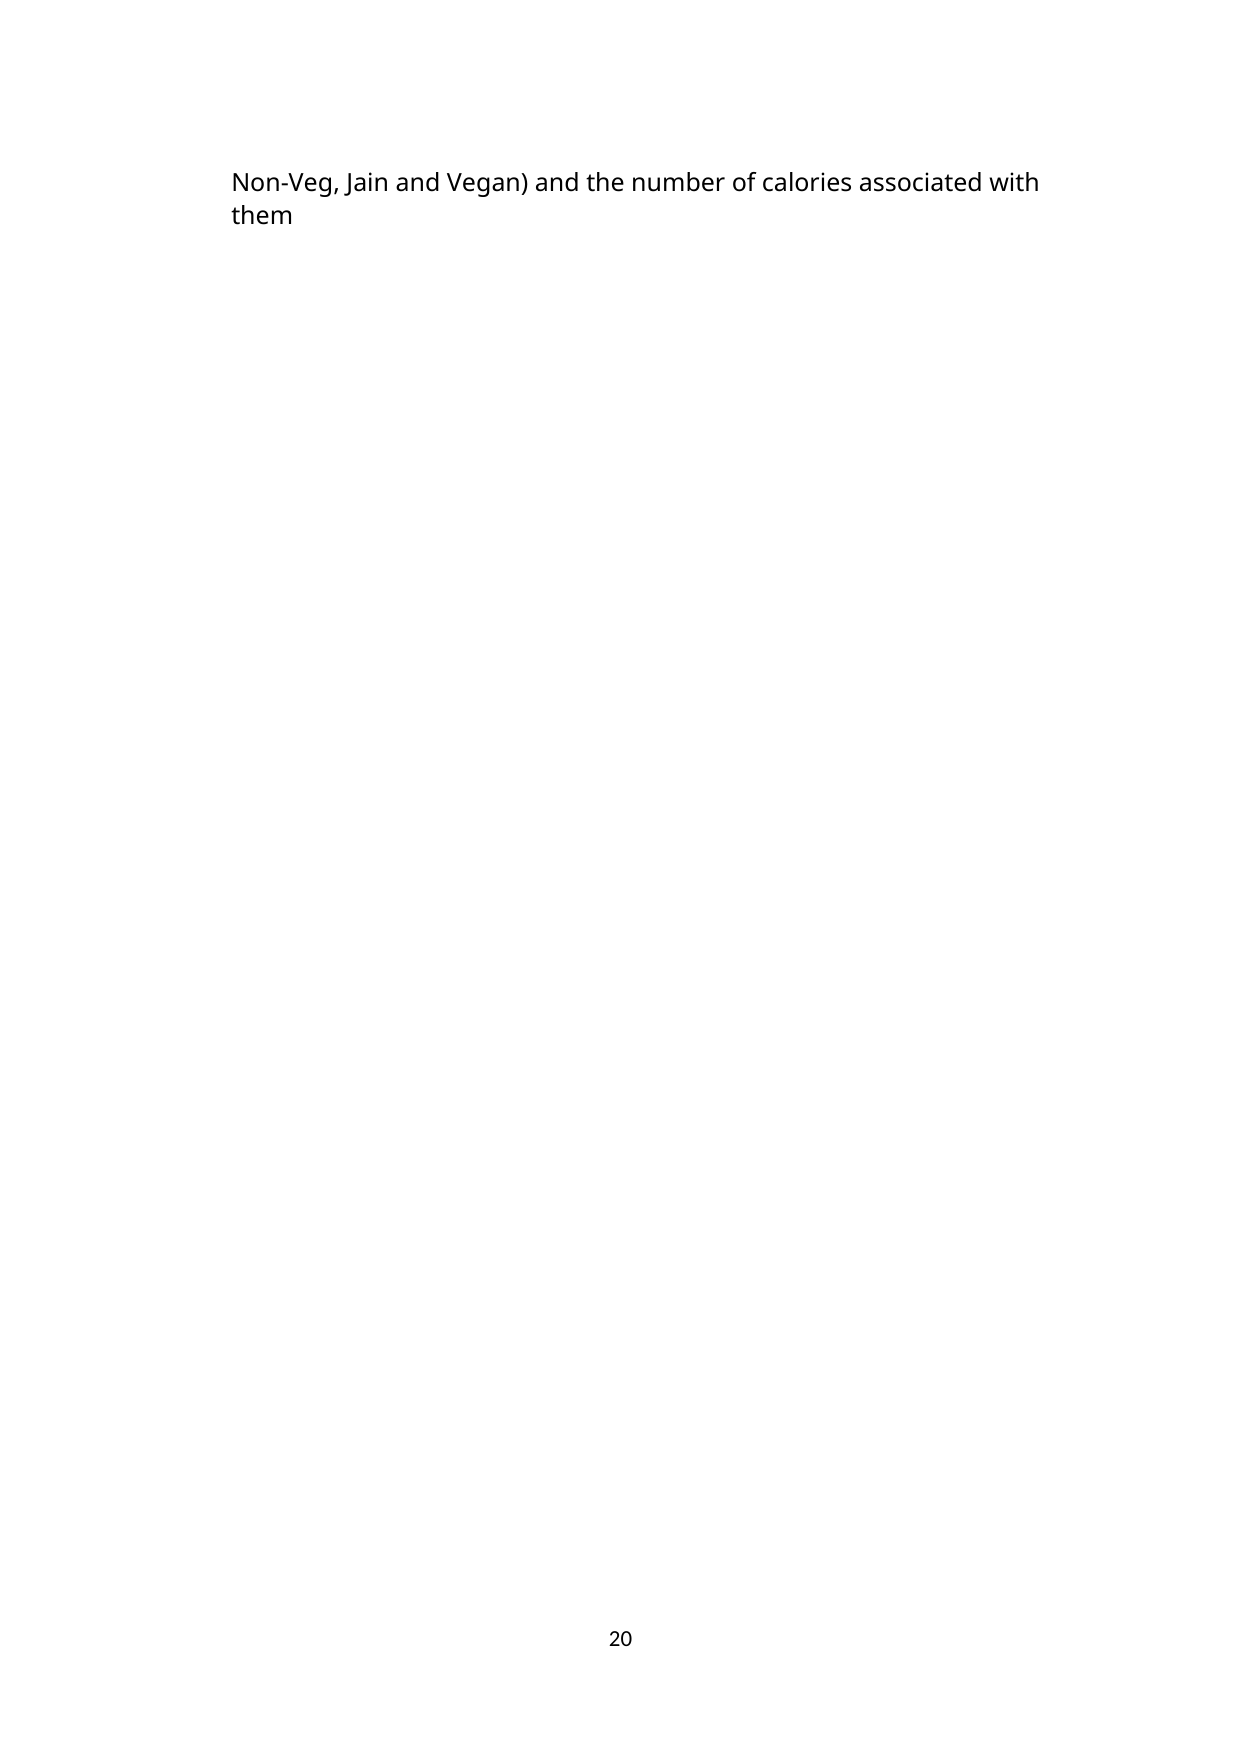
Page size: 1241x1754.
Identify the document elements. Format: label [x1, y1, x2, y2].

list [231, 164, 1041, 231]
